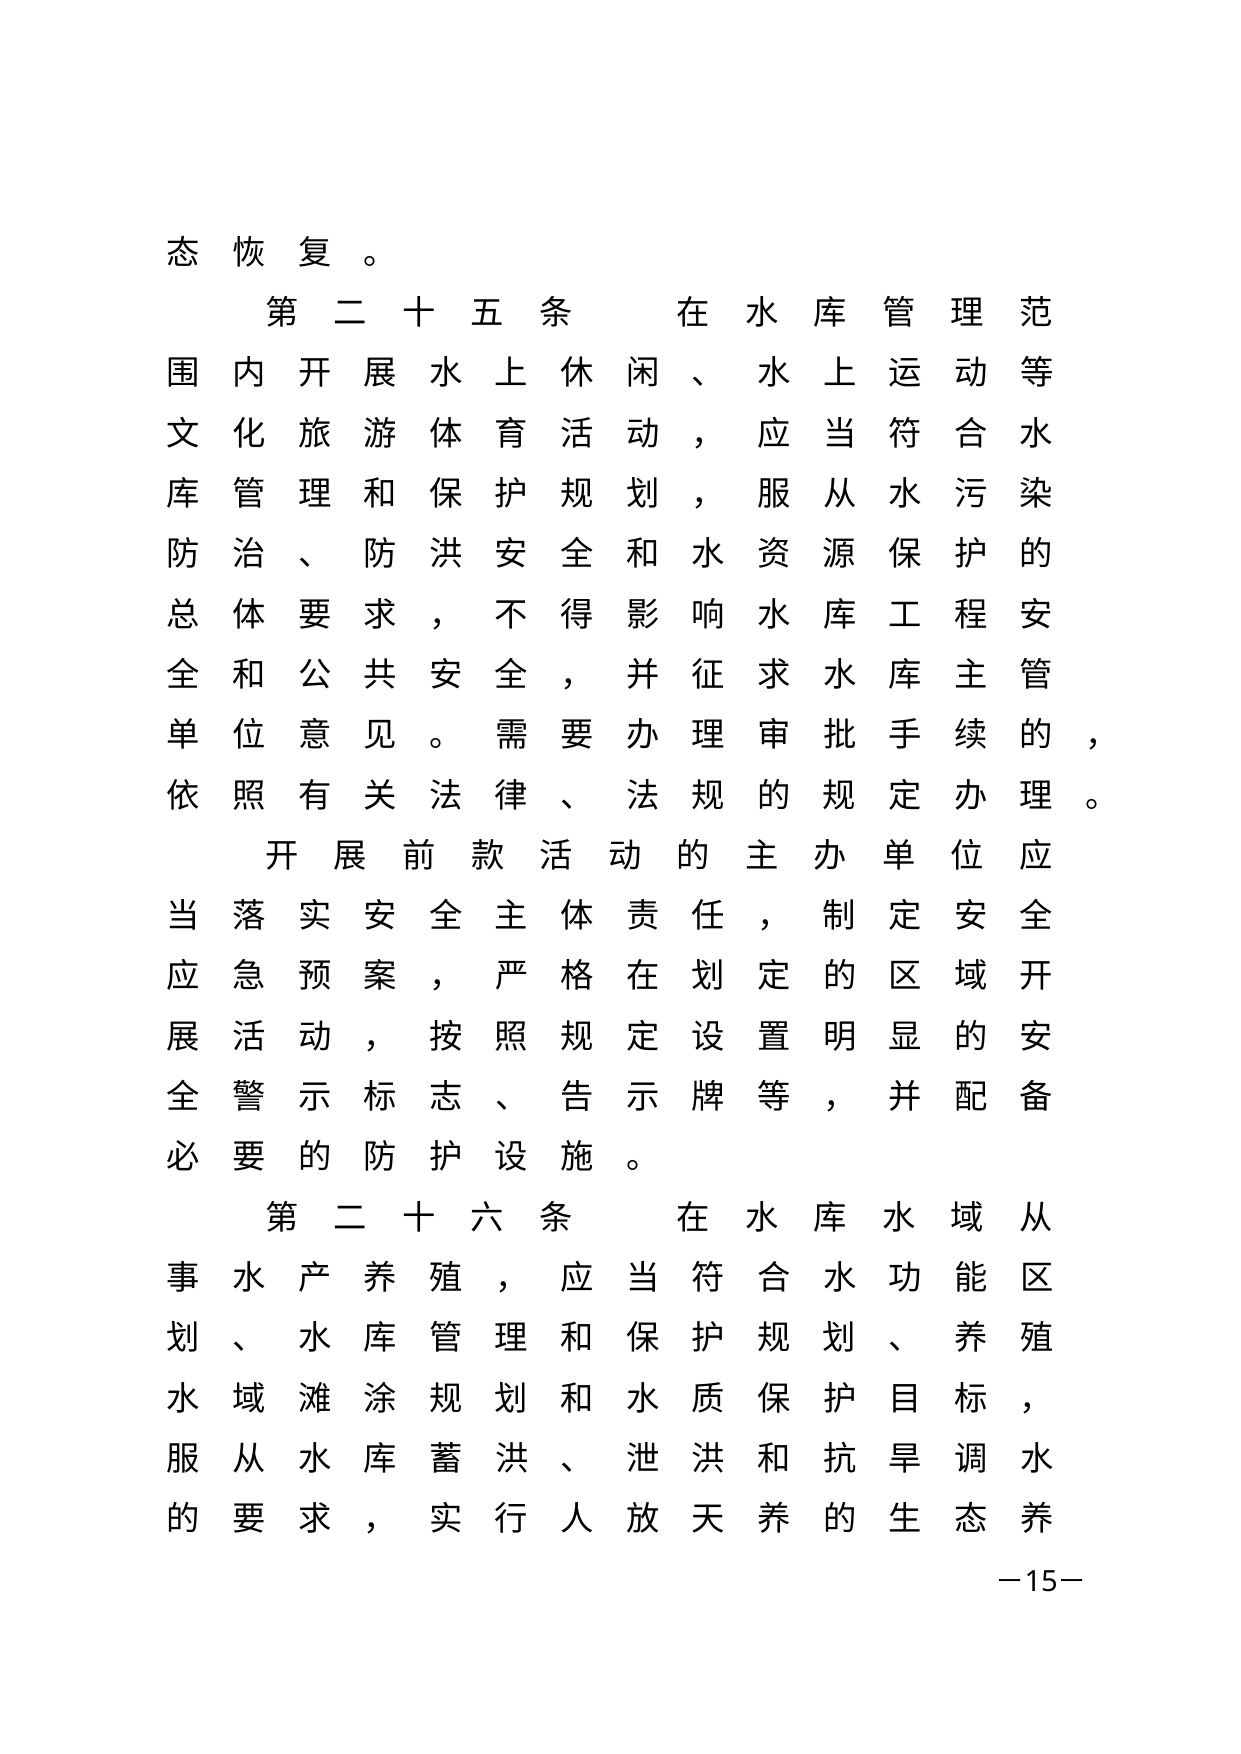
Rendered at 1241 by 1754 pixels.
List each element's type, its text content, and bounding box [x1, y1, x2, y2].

text 第二十四条 在水库生态保护带内，区人民政府和江北新区管理机构应当采取措施，减少生产、生活污水对水库的污染，防治农业面源污染，对主要入库河道、河口进行综合治理，实施生态恢复。 [167, 219, 1085, 280]
text 第二十五条 在水库管理范围内开展水上休闲、水上运动等文化旅游体育活动，应当符合水库管理和保护规划，服从水污染防治、防洪安全和水资源保护的总体要求，不得影响水库工程安全和公共安全，并征求水库主管单位意见。需要办理审批手续的，依照有关法律、法规的规定办理。 [167, 280, 1085, 823]
text 开展前款活动的主办单位应当落实安全主体责任，制定安全应急预案，严格在划定的区域开展活动，按照规定设置明显的安全警示标志、告示牌等，并配备必要的防护设施。 [167, 823, 1085, 1184]
text 第二十六条 在水库水域从事水产养殖，应当符合水功能区划、水库管理和保护规划、养殖水域滩涂规划和水质保护目标，服从水库蓄洪、泄洪和抗旱调水的要求，实行人放天养的生态养殖方式，依法领取养殖证。 [167, 1184, 1085, 1546]
